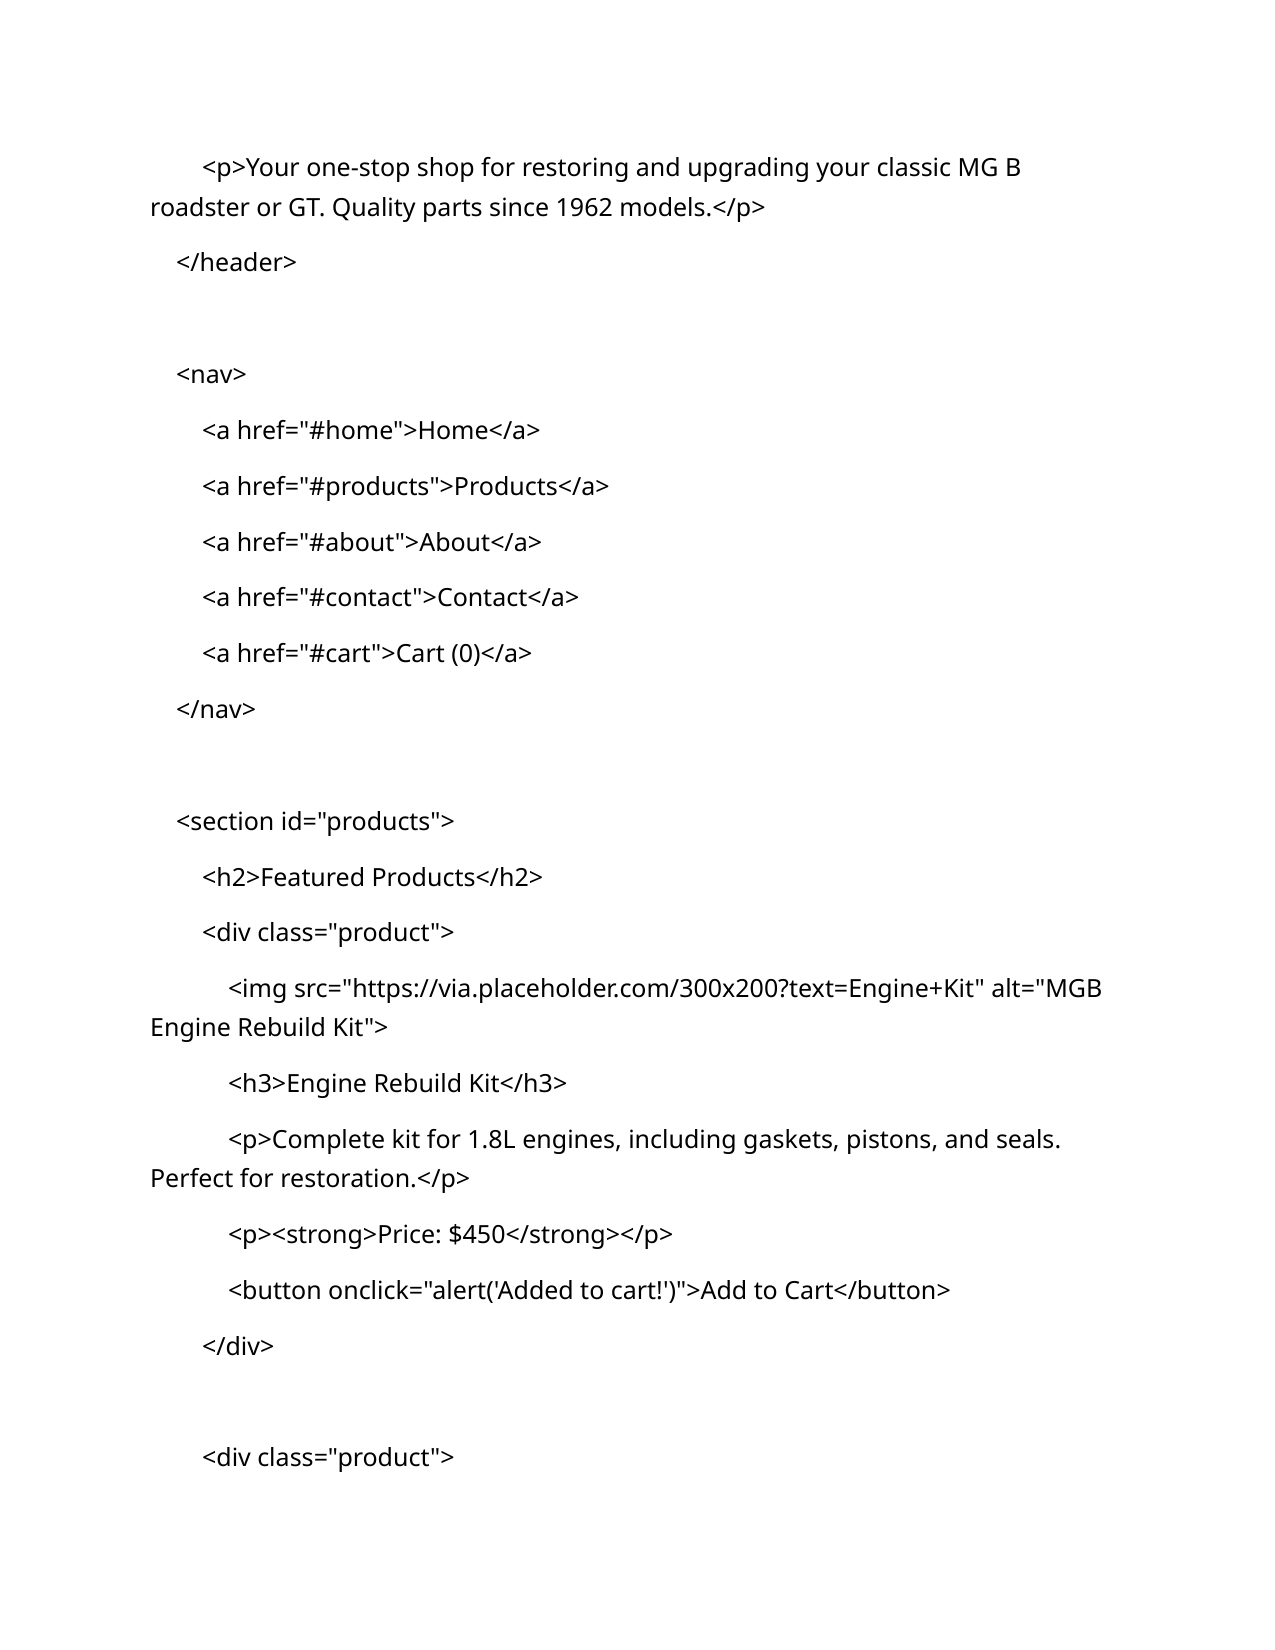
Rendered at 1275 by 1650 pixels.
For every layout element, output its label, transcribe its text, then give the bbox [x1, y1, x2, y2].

text <img src="https://via.placeholder.com/300x200?text=Engine+Kit" alt="MGB Engine Rebuild Kit"> [150, 971, 1125, 1044]
text <section id="products"> [150, 803, 1125, 837]
text <a href="#cart">Cart (0)</a> [150, 636, 1125, 670]
text </div> [150, 1328, 1125, 1362]
text <p><strong>Price: $450</strong></p> [150, 1217, 1125, 1251]
text <button onclick="alert('Added to cart!')">Add to Cart</button> [150, 1272, 1125, 1307]
text <p>Your one-stop shop for restoring and upgrading your classic MG B roadster or GT. Quality parts since 1962 models.</p> [150, 150, 1125, 223]
text <a href="#products">Products</a> [150, 468, 1125, 502]
text <div class="product"> [150, 1440, 1125, 1474]
text </nav> [150, 692, 1125, 726]
text <div class="product"> [150, 915, 1125, 949]
text <p>Complete kit for 1.8L engines, including gaskets, pistons, and seals. Perfect for restoration.</p> [150, 1122, 1125, 1195]
text <nav> [150, 357, 1125, 391]
text <h3>Engine Rebuild Kit</h3> [150, 1066, 1125, 1100]
text <a href="#contact">Contact</a> [150, 580, 1125, 614]
text <h2>Featured Products</h2> [150, 859, 1125, 893]
text <a href="#about">About</a> [150, 524, 1125, 558]
text </header> [150, 245, 1125, 279]
text <a href="#home">Home</a> [150, 412, 1125, 447]
